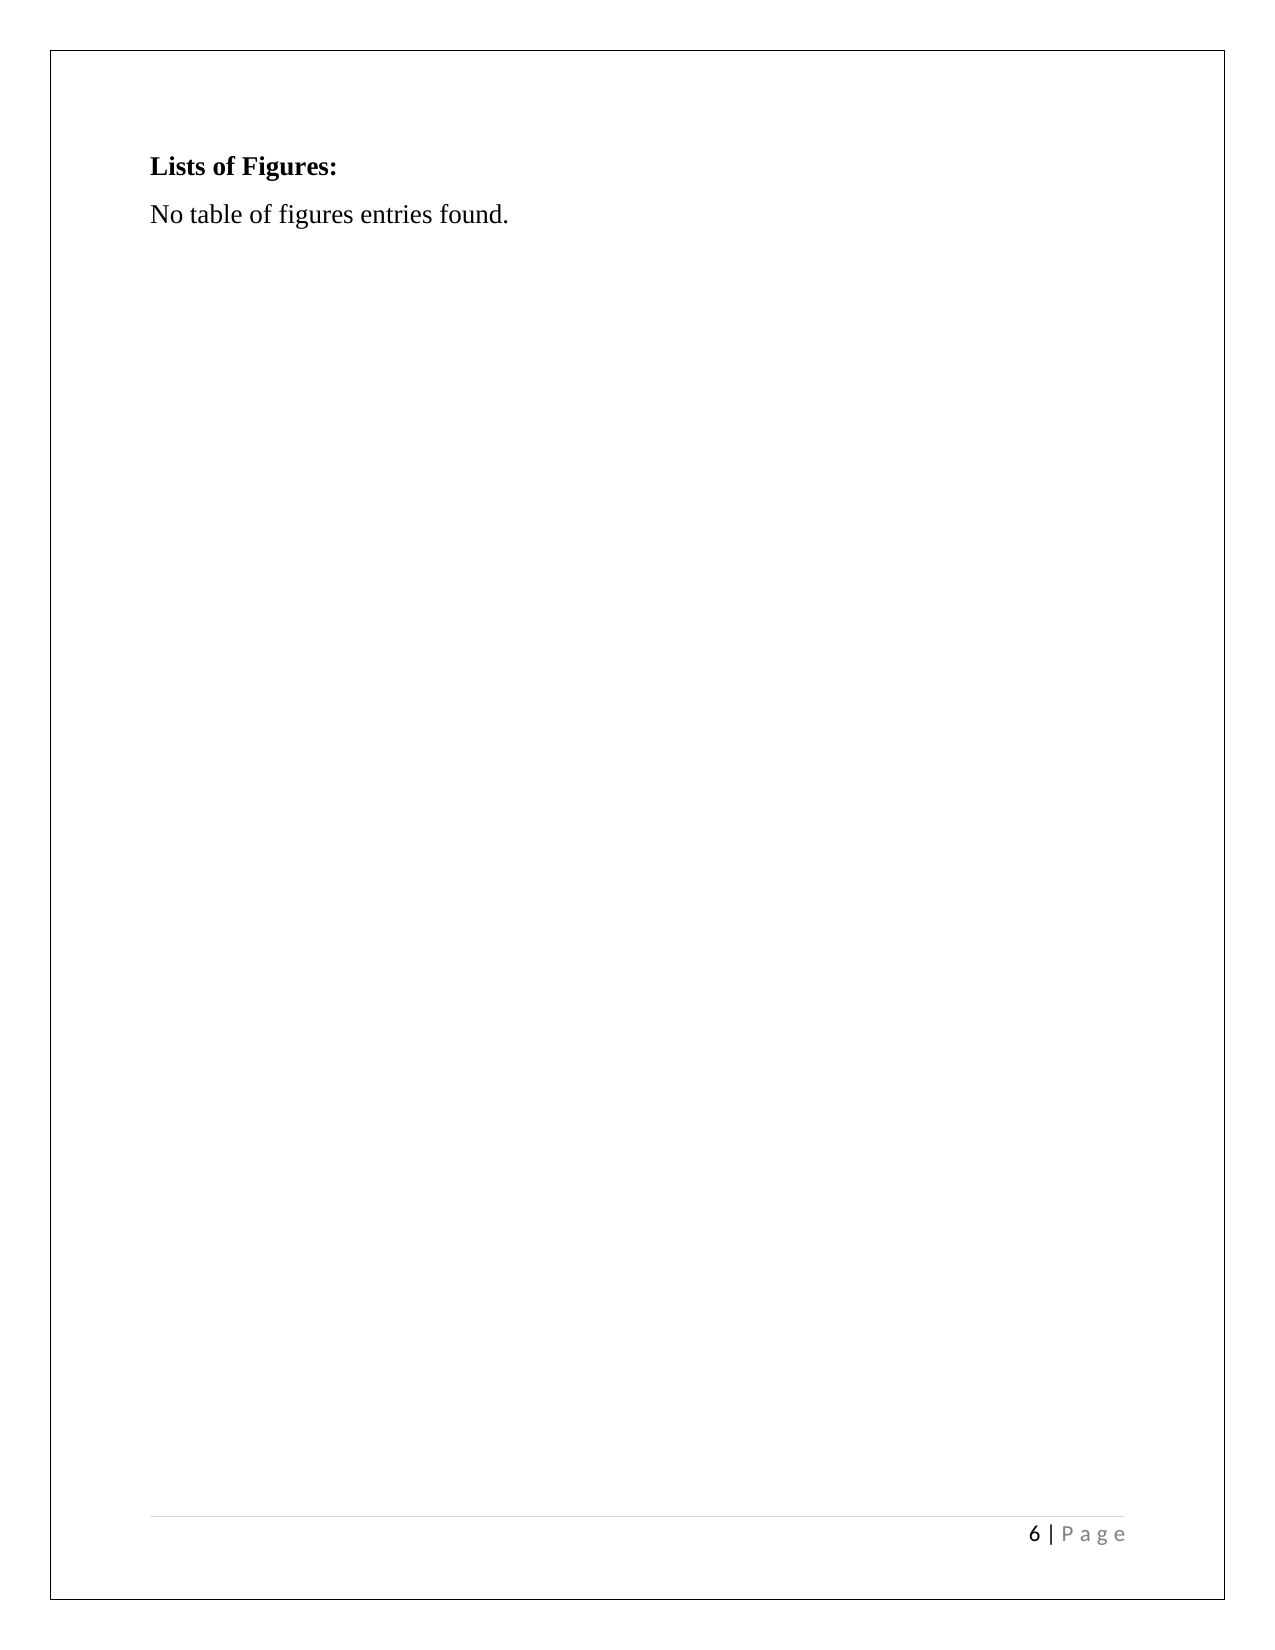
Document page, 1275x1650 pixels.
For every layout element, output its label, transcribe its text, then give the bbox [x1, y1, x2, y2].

text Lists of Figures: [150, 150, 1125, 181]
text No table of figures entries found. [150, 198, 1125, 229]
